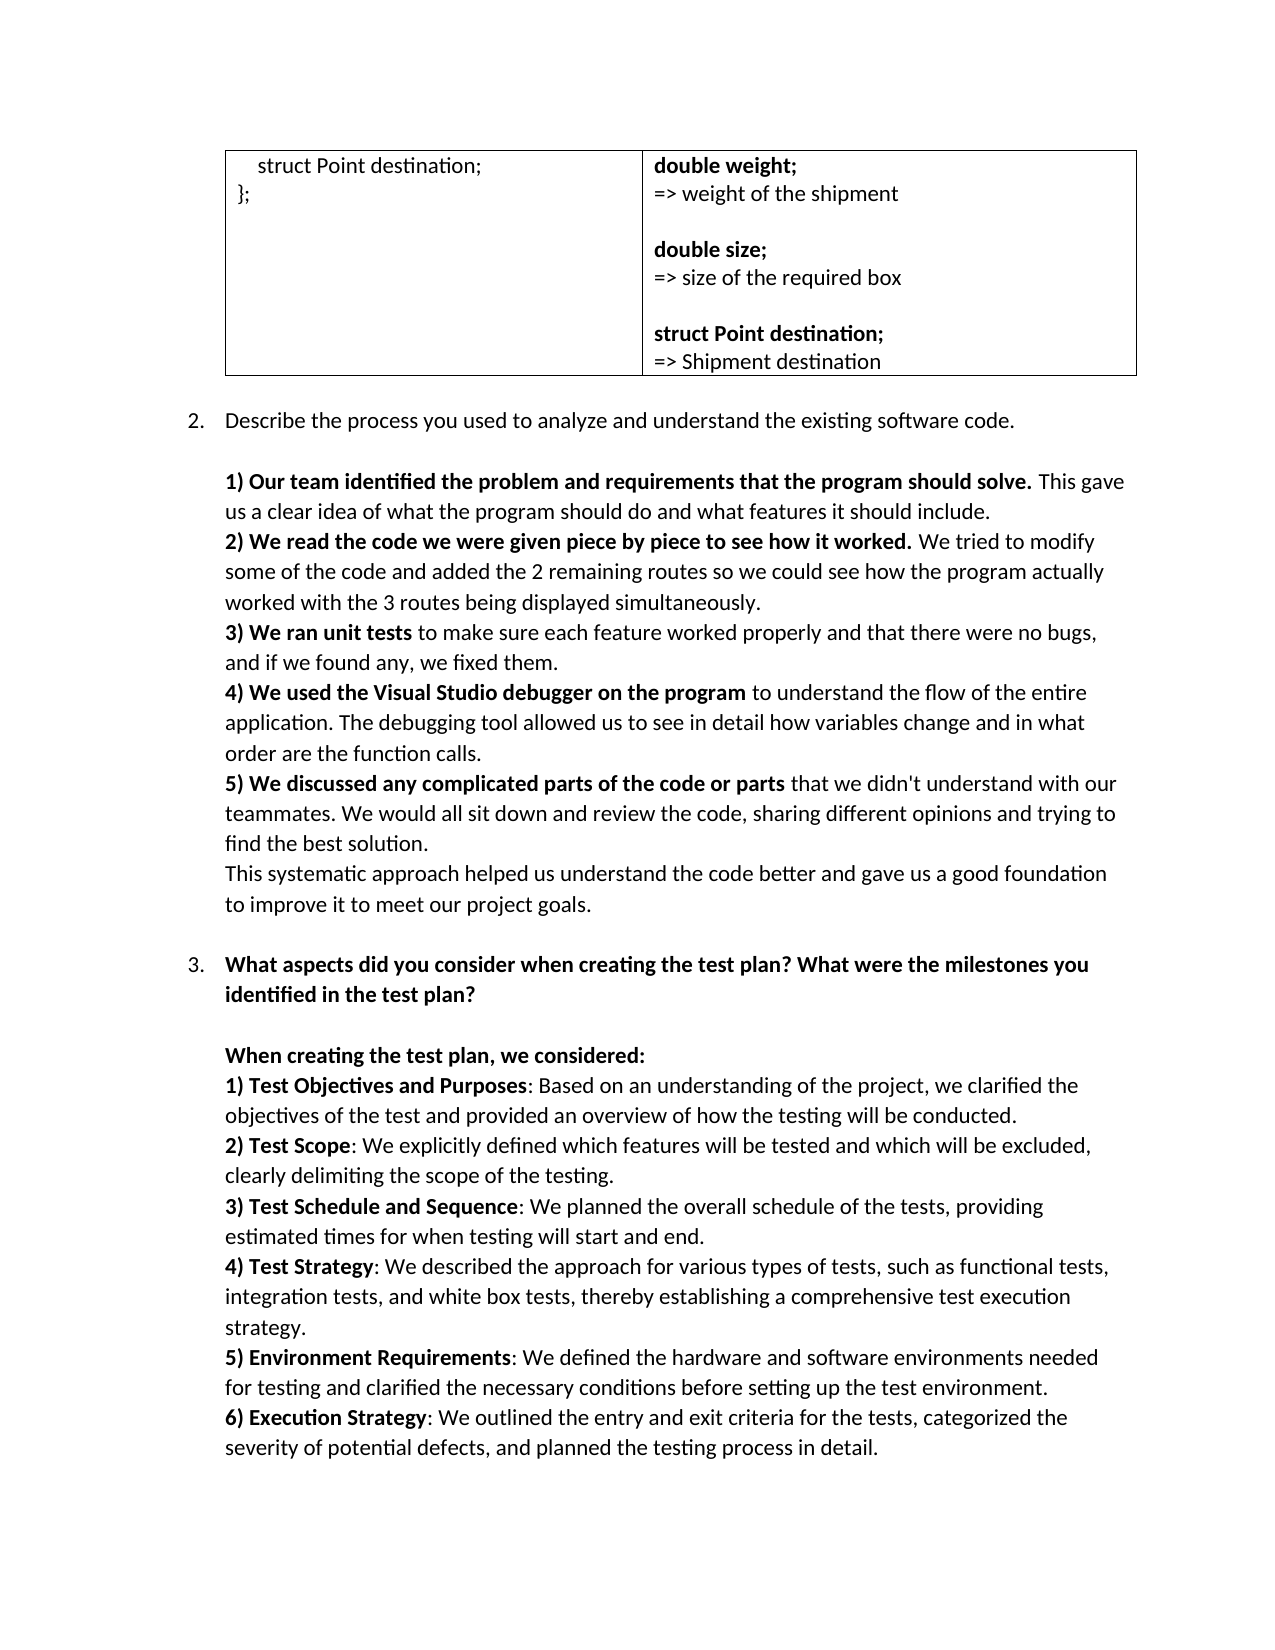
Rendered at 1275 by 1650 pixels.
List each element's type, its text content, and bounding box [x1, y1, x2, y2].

list 5) Environment Requirements: We defined the hardware and software environments needed for testing and clarified the necessary conditions before setting up the test environment. [225, 1343, 1125, 1401]
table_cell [643, 151, 1136, 375]
list What aspects did you consider when creating the test plan? What were the milestones you identified in the test plan? When creating the test plan, we considered: [187, 950, 1125, 1069]
list 2) We read the code we were given piece by piece to see how it worked. We tried to modify some of the code and added the 2 remaining routes so we could see how the program actually worked with the 3 routes being displayed simultaneously. [225, 527, 1125, 616]
list 1) Our team identified the problem and requirements that the program should solve. This gave us a clear idea of what the program should do and what features it should include. [225, 467, 1125, 525]
list 1) Test Objectives and Purposes: Based on an understanding of the project, we clarified the objectives of the test and provided an overview of how the testing will be conducted. [225, 1071, 1125, 1129]
list 2) Test Scope: We explicitly defined which features will be tested and which will be excluded, clearly delimiting the scope of the testing. [225, 1131, 1125, 1190]
list 6) Execution Strategy: We outlined the entry and exit criteria for the tests, categorized the severity of potential defects, and planned the testing process in detail. [225, 1403, 1125, 1462]
list 3) We ran unit tests to make sure each feature worked properly and that there were no bugs, and if we found any, we fixed them. [225, 618, 1125, 676]
list Describe the process you used to analyze and understand the existing software code. [187, 406, 1125, 434]
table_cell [226, 151, 642, 375]
list 4) Test Strategy: We described the approach for various types of tests, such as functional tests, integration tests, and white box tests, thereby establishing a comprehensive test execution strategy. [225, 1252, 1125, 1341]
list 3) Test Schedule and Sequence: We planned the overall schedule of the tests, providing estimated times for when testing will start and end. [225, 1192, 1125, 1250]
list This systematic approach helped us understand the code better and gave us a good foundation to improve it to meet our project goals. [225, 859, 1125, 948]
list 4) We used the Visual Studio debugger on the program to understand the flow of the entire application. The debugging tool allowed us to see in detail how variables change and in what order are the function calls. [225, 678, 1125, 767]
list 5) We discussed any complicated parts of the code or parts that we didn't understand with our teammates. We would all sit down and review the code, sharing different opinions and trying to find the best solution. [225, 769, 1125, 857]
